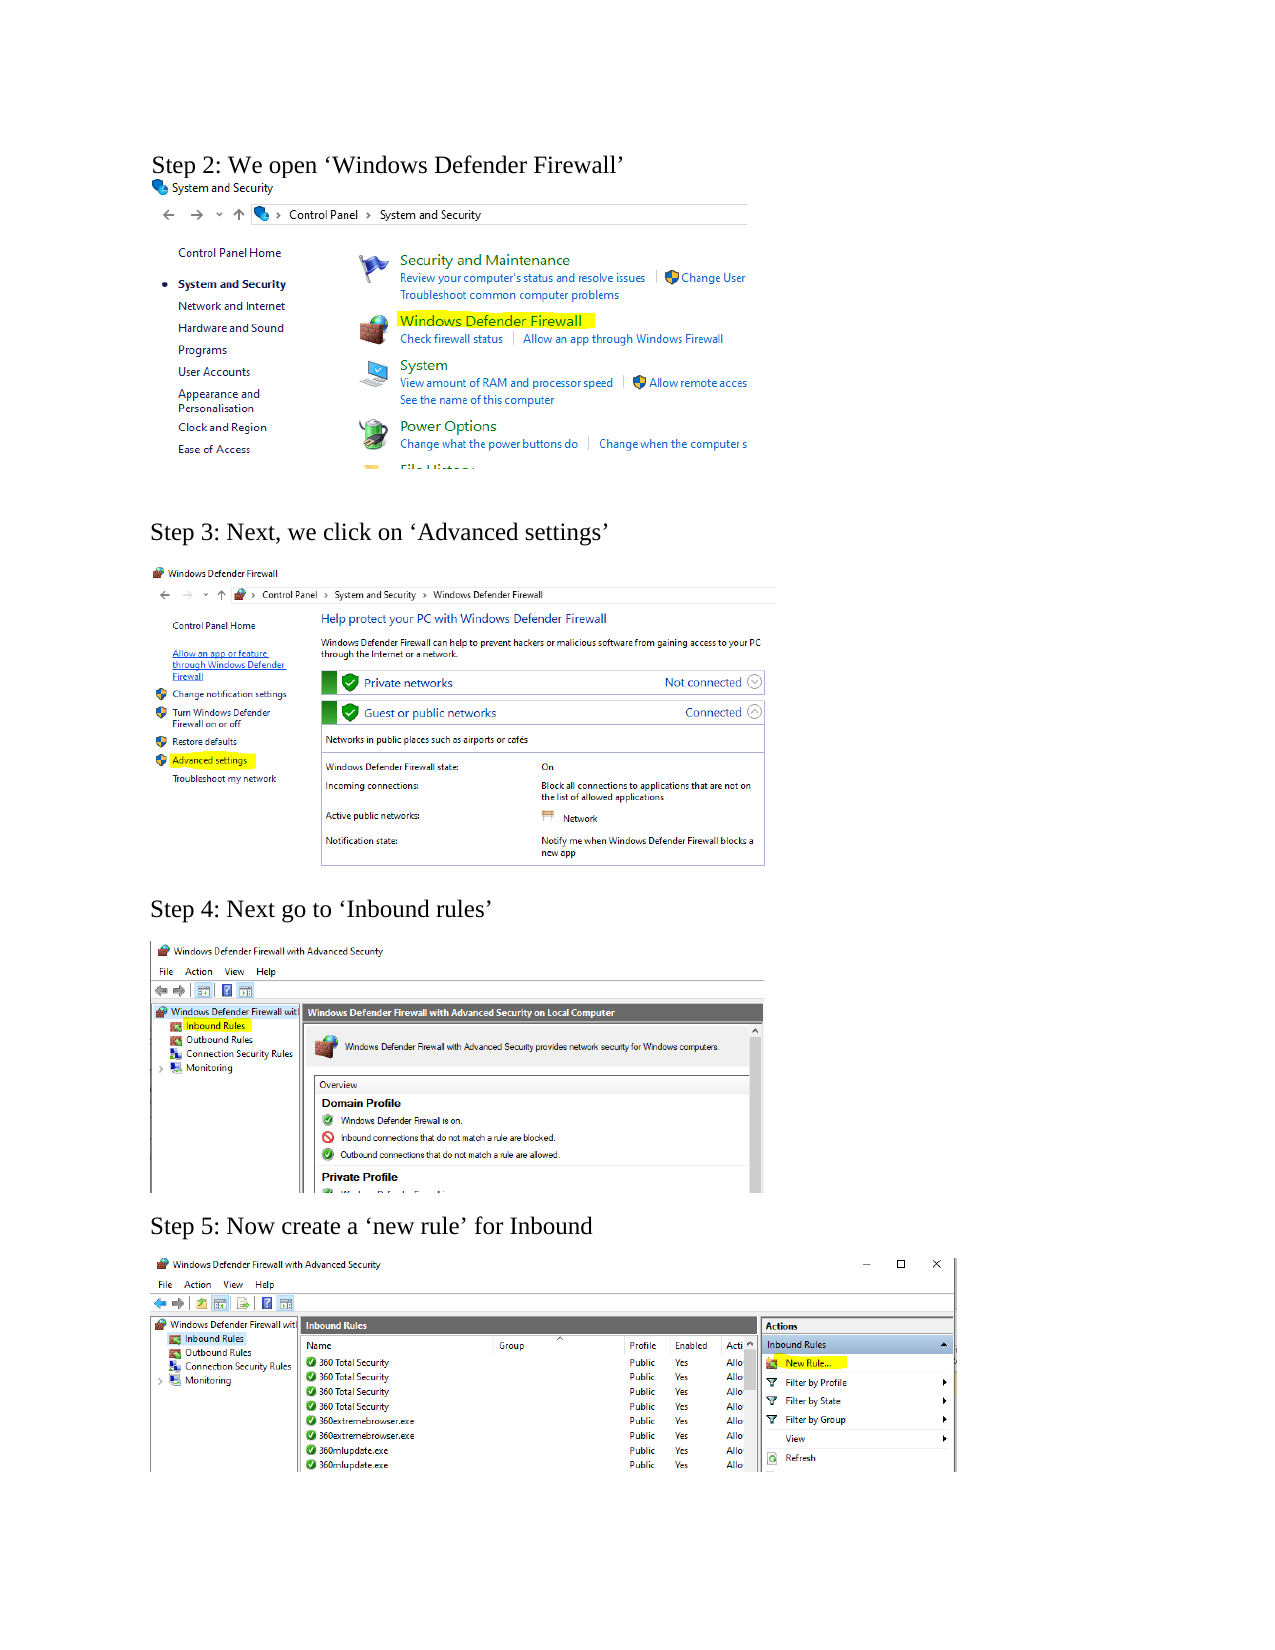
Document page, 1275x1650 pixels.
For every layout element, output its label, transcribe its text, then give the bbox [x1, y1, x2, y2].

picture [150, 178, 748, 469]
text Step 3: Next, we click on ‘Advanced settings’ [150, 517, 1125, 546]
picture [150, 565, 775, 876]
text Step 4: Next go to ‘Inbound rules’ [150, 894, 1125, 923]
text Step 2: We open ‘Windows Defender Firewall’ [151, 150, 1136, 179]
picture [150, 1258, 957, 1472]
text Step 5: Now create a ‘new rule’ for Inbound [150, 1211, 1125, 1240]
picture [150, 941, 765, 1193]
